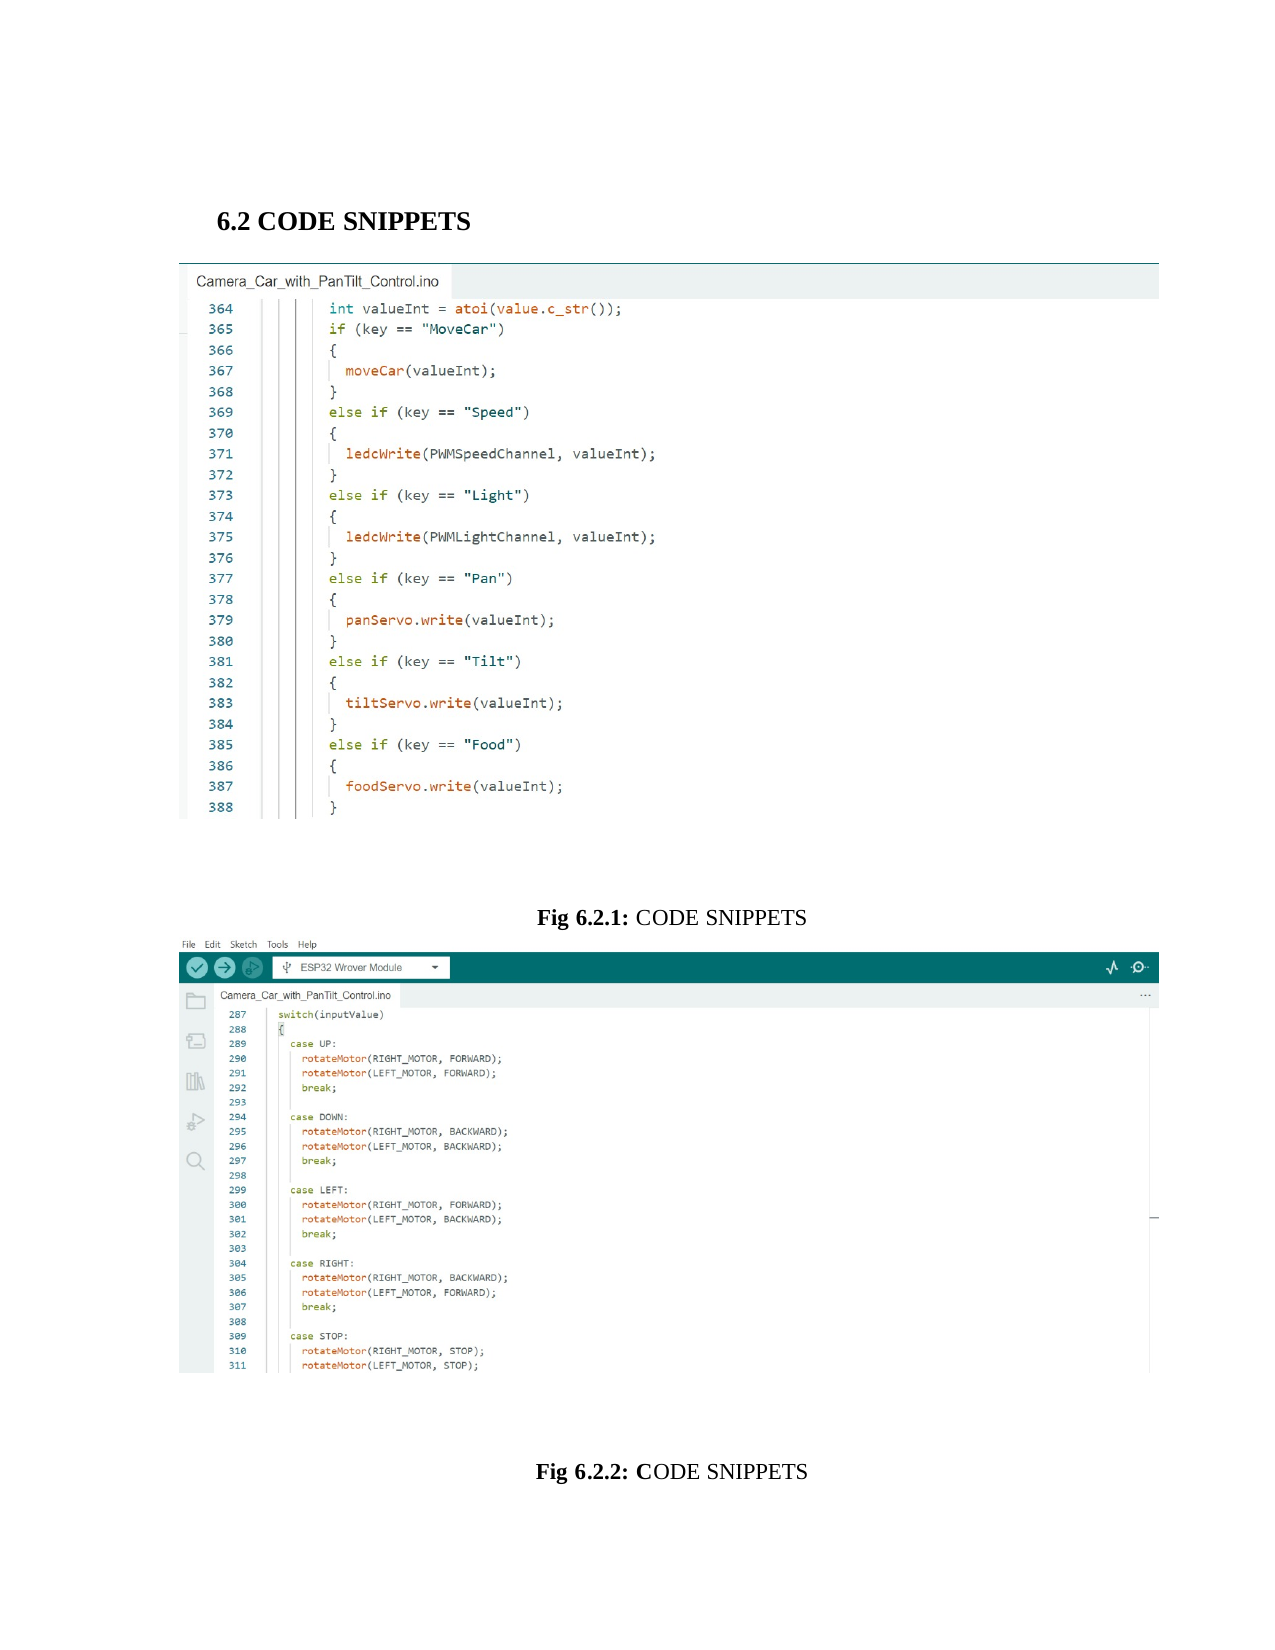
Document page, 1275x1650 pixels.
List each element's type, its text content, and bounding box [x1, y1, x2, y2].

text Fig 6.2.1: CODE SNIPPETS [267, 904, 1077, 930]
text Fig 6.2.2: CODE SNIPPETS [267, 1458, 1077, 1484]
subtitle 6.2 CODE SNIPPETS [217, 206, 1112, 237]
picture [179, 937, 1159, 1373]
picture [179, 263, 1159, 819]
